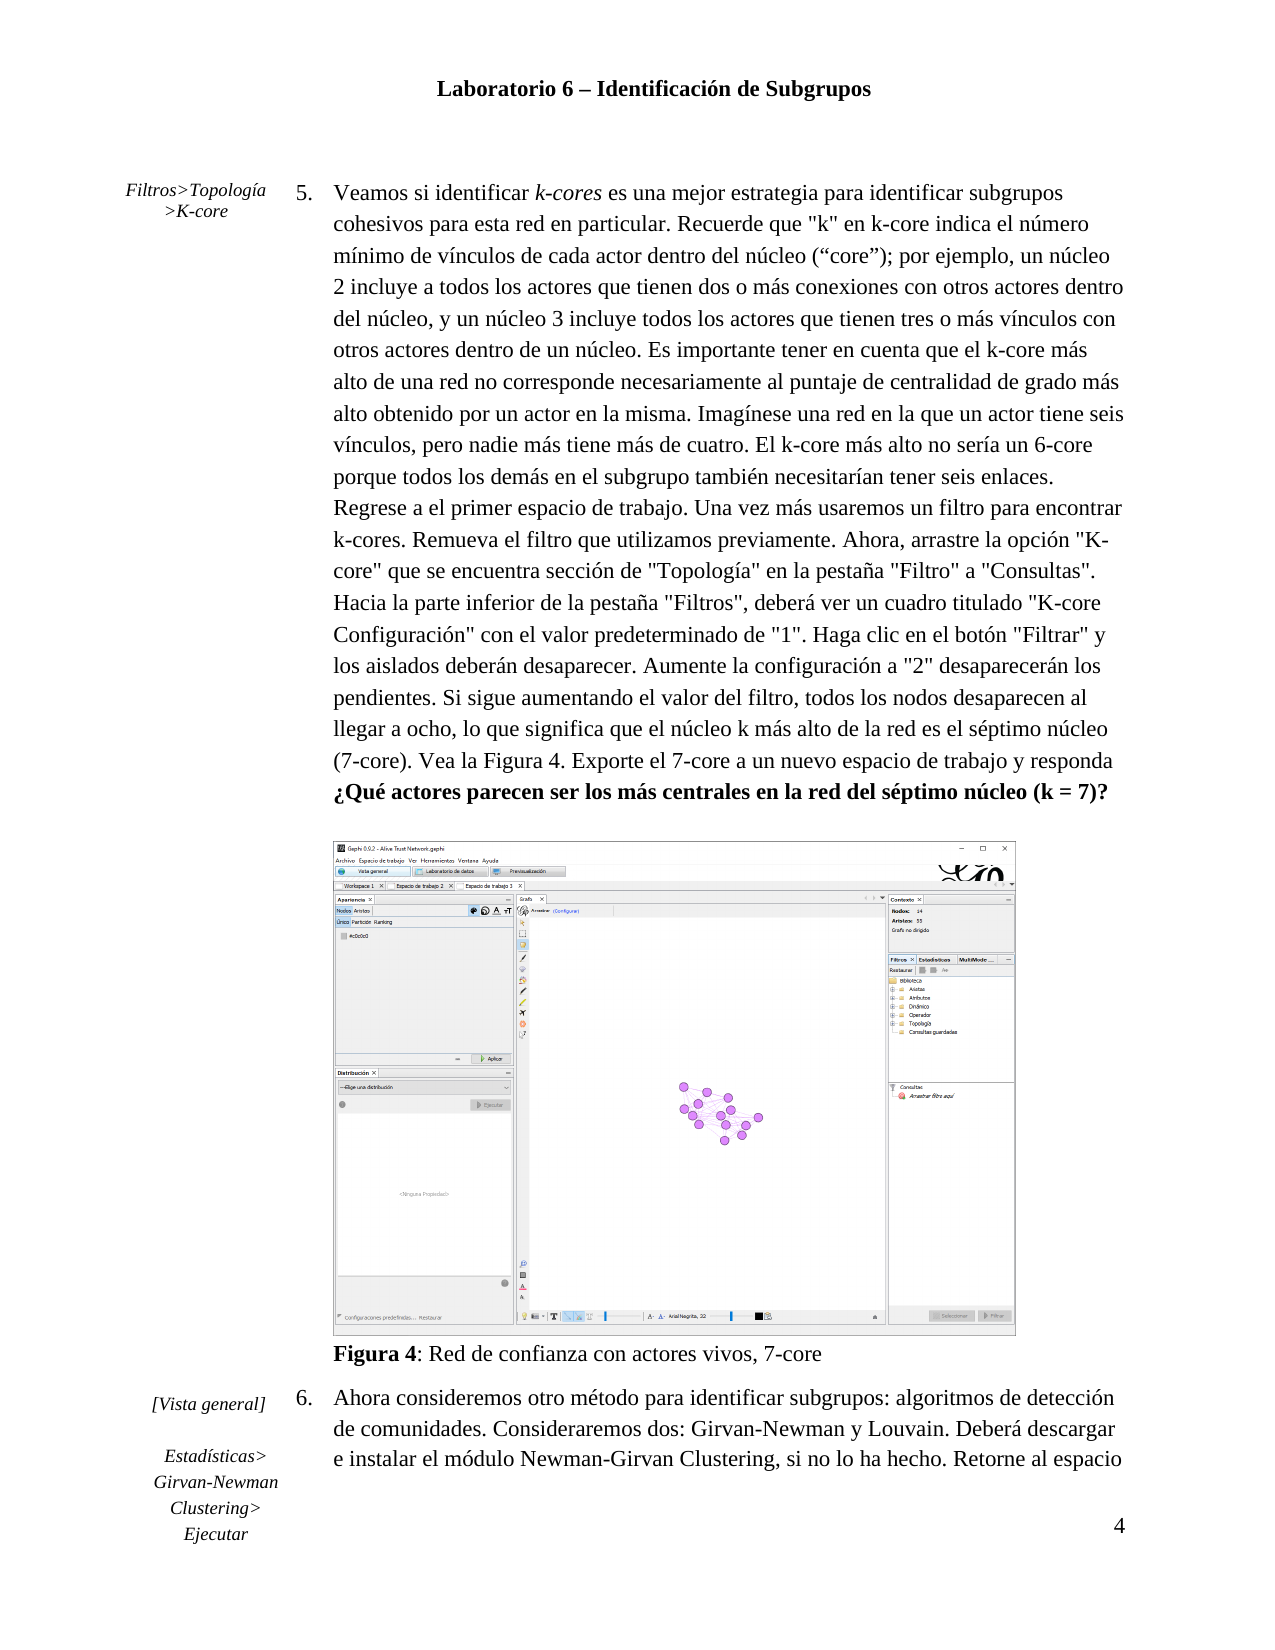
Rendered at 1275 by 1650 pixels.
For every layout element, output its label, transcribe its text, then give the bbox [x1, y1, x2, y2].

list Veamos si identificar k-cores es una mejor estrategia para identificar subgrupos cohesivos para esta red en particular. Recuerde que "k" en k-core indica el número mínimo de vínculos de cada actor dentro del núcleo (“core”); por ejemplo, un núcleo 2 incluye a todos los actores que tienen dos o más conexiones con otros actores dentro del núcleo, y un núcleo 3 incluye todos los actores que tienen tres o más vínculos con otros actores dentro de un núcleo. Es importante tener en cuenta que el k-core más alto de una red no corresponde necesariamente al puntaje de centralidad de grado más alto obtenido por un actor en la misma. Imagínese una red en la que un actor tiene seis vínculos, pero nadie más tiene más de cuatro. El k-core más alto no sería un 6-core porque todos los demás en el subgrupo también necesitarían tener seis enlaces. Regrese a el primer espacio de trabajo. Una vez más usaremos un filtro para encontrar k-cores. Remueva el filtro que utilizamos previamente. Ahora, arrastre la opción "K-core" que se encuentra sección de "Topología" en la pestaña "Filtro" a "Consultas". Hacia la parte inferior de la pestaña "Filtros", deberá ver un cuadro titulado "K-core Configuración" con el valor predeterminado de "1". Haga clic en el botón "Filtrar" y los aislados deberán desaparecer. Aumente la configuración a "2" desaparecerán los pendientes. Si sigue aumentando el valor del filtro, todos los nodos desaparecen al llegar a ocho, lo que significa que el núcleo k más alto de la red es el séptimo núcleo (7-core). Vea la Figura 4. Exporte el 7-core a un nuevo espacio de trabajo y responda ¿Qué actores parecen ser los más centrales en la red del séptimo núcleo (k = 7)? [296, 179, 1125, 805]
list Filtros>Topología >K-core [124, 179, 267, 222]
text Figura 4: Red de confianza con actores vivos, 7-core [333, 1340, 1125, 1367]
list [296, 1384, 1125, 1471]
picture [333, 841, 1016, 1336]
